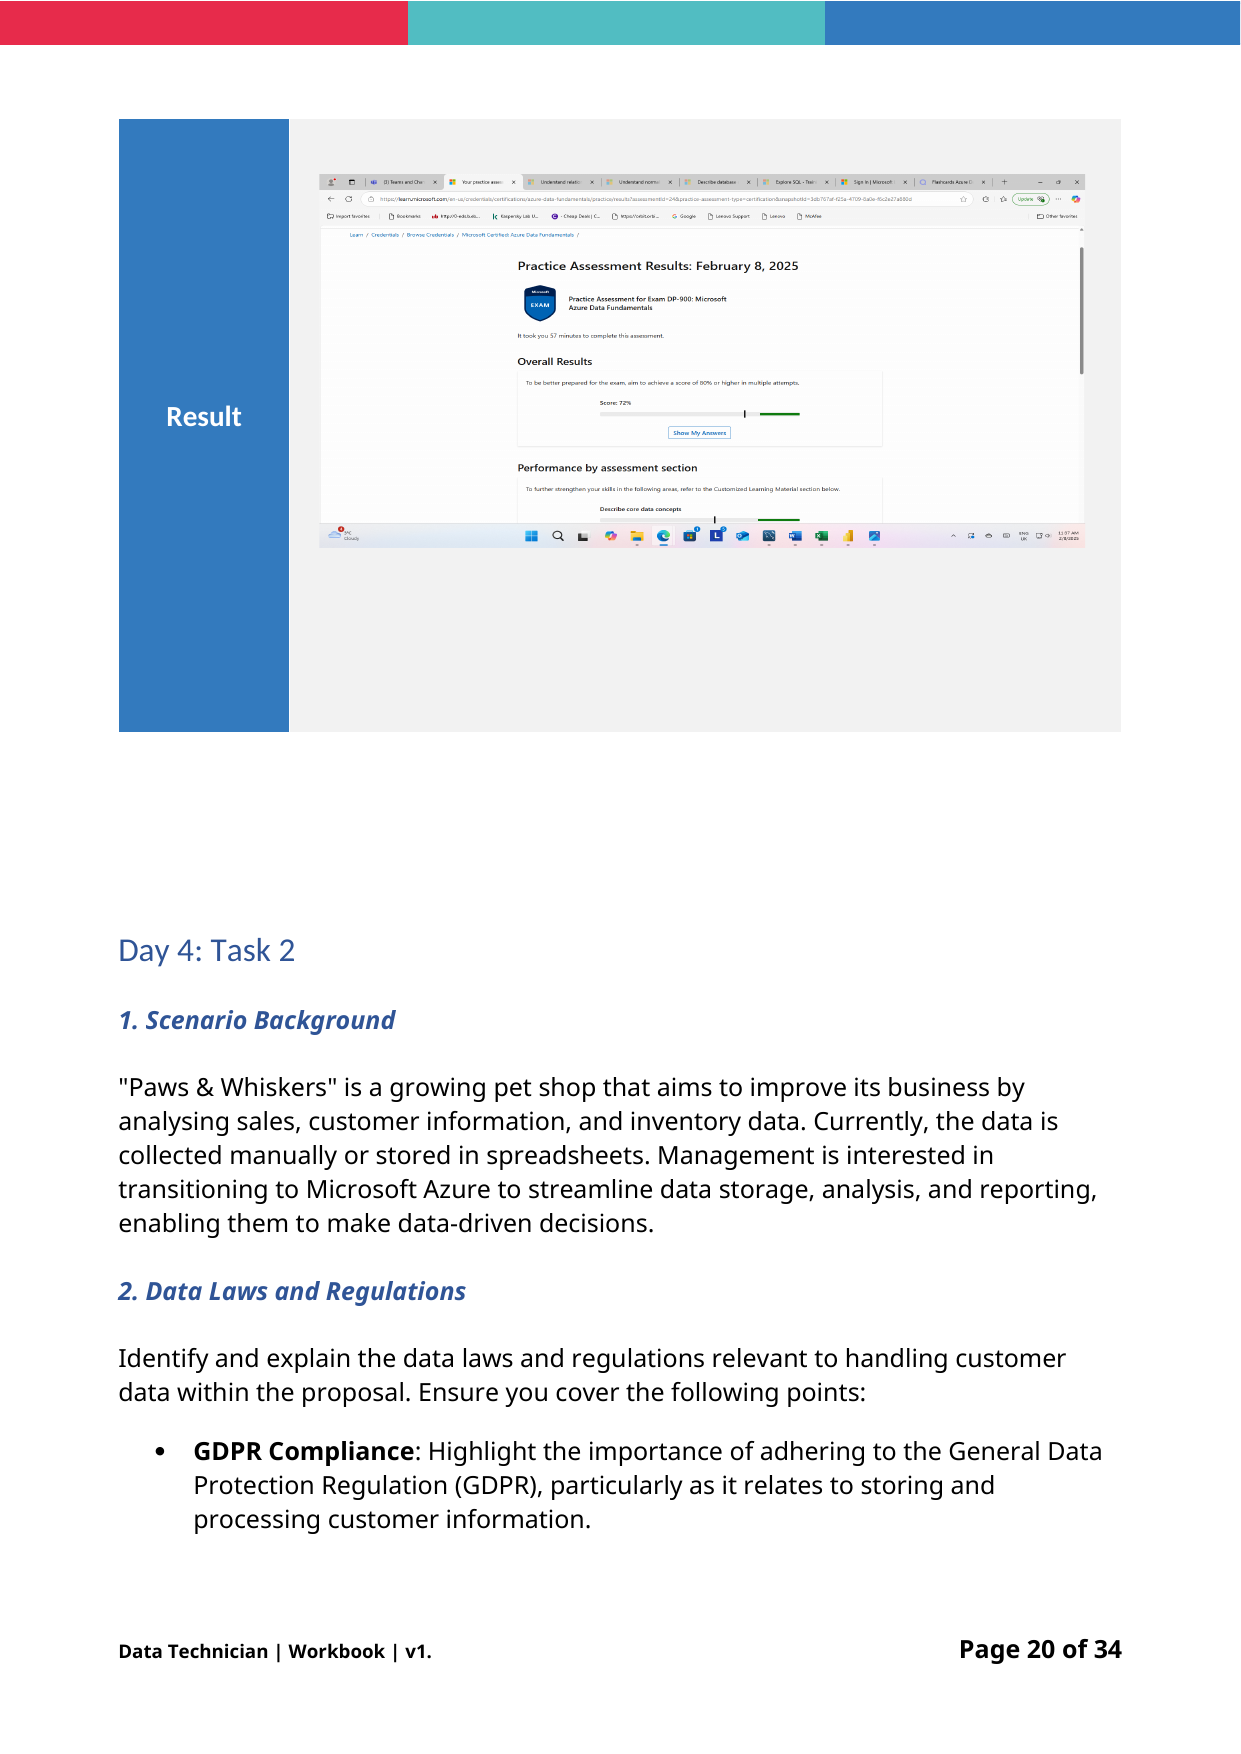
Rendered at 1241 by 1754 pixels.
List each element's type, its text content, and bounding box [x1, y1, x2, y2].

subtitle 1. Scenario Background [118, 1002, 1122, 1037]
subtitle Day 4: Task 2 [118, 928, 1122, 969]
table_header Result [119, 119, 289, 732]
list GDPR Compliance: Highlight the importance of adhering to the General Data Protection Regulation (GDPR), particularly as it relates to storing and processing customer information. [156, 1434, 1122, 1536]
text Identify and explain the data laws and regulations relevant to handling customer data within the proposal. Ensure you cover the following points: [118, 1341, 1122, 1409]
subtitle 2. Data Laws and Regulations [118, 1273, 1122, 1307]
table_header [290, 119, 1121, 732]
text "Paws & Whiskers" is a growing pet shop that aims to improve its business by analysing sales, customer information, and inventory data. Currently, the data is collected manually or stored in spreadsheets. Management is interested in transitioning to Microsoft Azure to streamline data storage, analysis, and reporting, enabling them to make data-driven decisions. [118, 1070, 1122, 1240]
